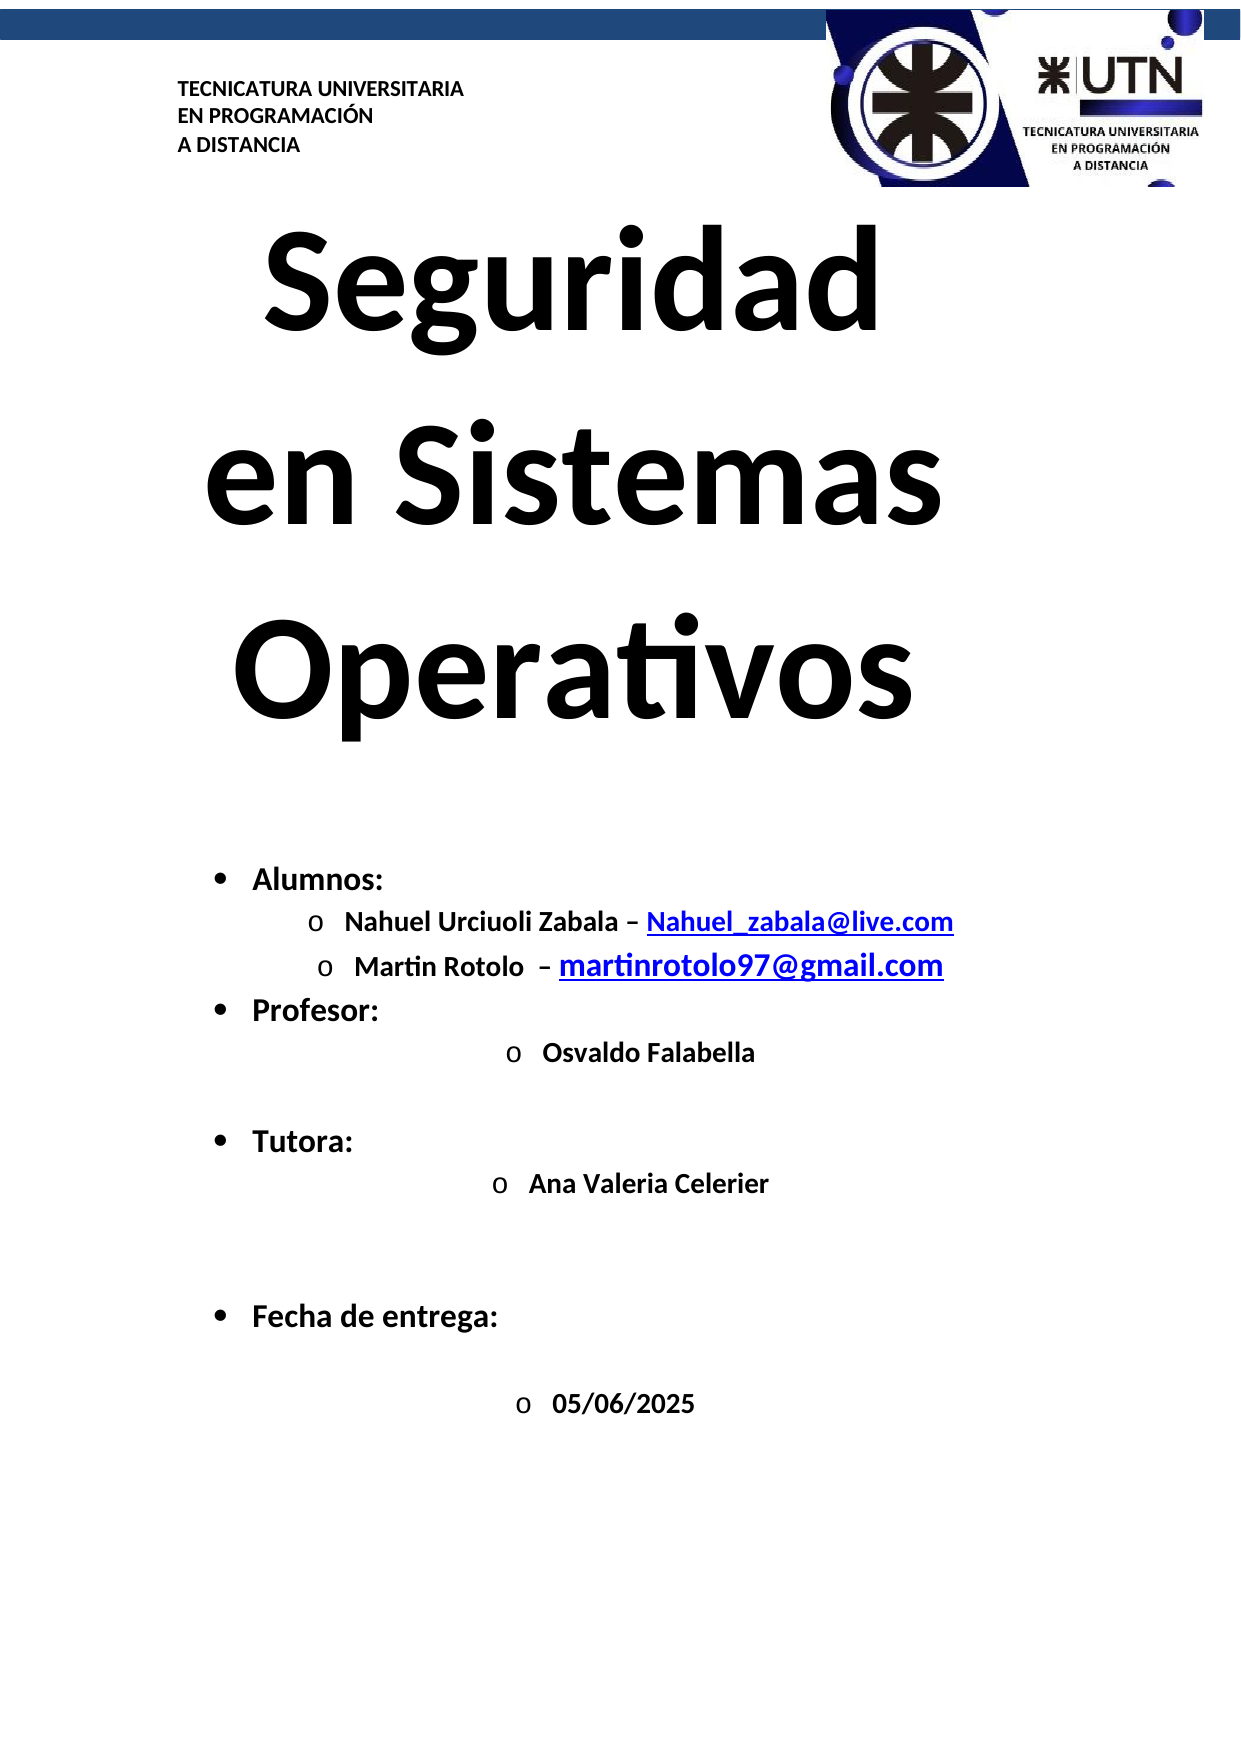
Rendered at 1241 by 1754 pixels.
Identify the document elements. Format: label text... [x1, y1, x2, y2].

title Nahuel Urciuoli Zabala – Nahuel_zabala@live.com [289, 903, 971, 940]
title Ana Valeria Celerier [289, 1165, 971, 1202]
title 05/06/2025 [514, 1385, 971, 1422]
title Martin Rotolo – martinrotolo97@gmail.com [289, 944, 971, 985]
title Alumnos: [214, 858, 971, 899]
title Profesor: [214, 989, 971, 1030]
title Seguridad en Sistemas Operativos [177, 185, 971, 756]
title Fecha de entrega: [214, 1295, 971, 1336]
title Osvaldo Falabella [289, 1034, 971, 1071]
picture [826, 10, 1204, 187]
title Tutora: [214, 1120, 971, 1161]
